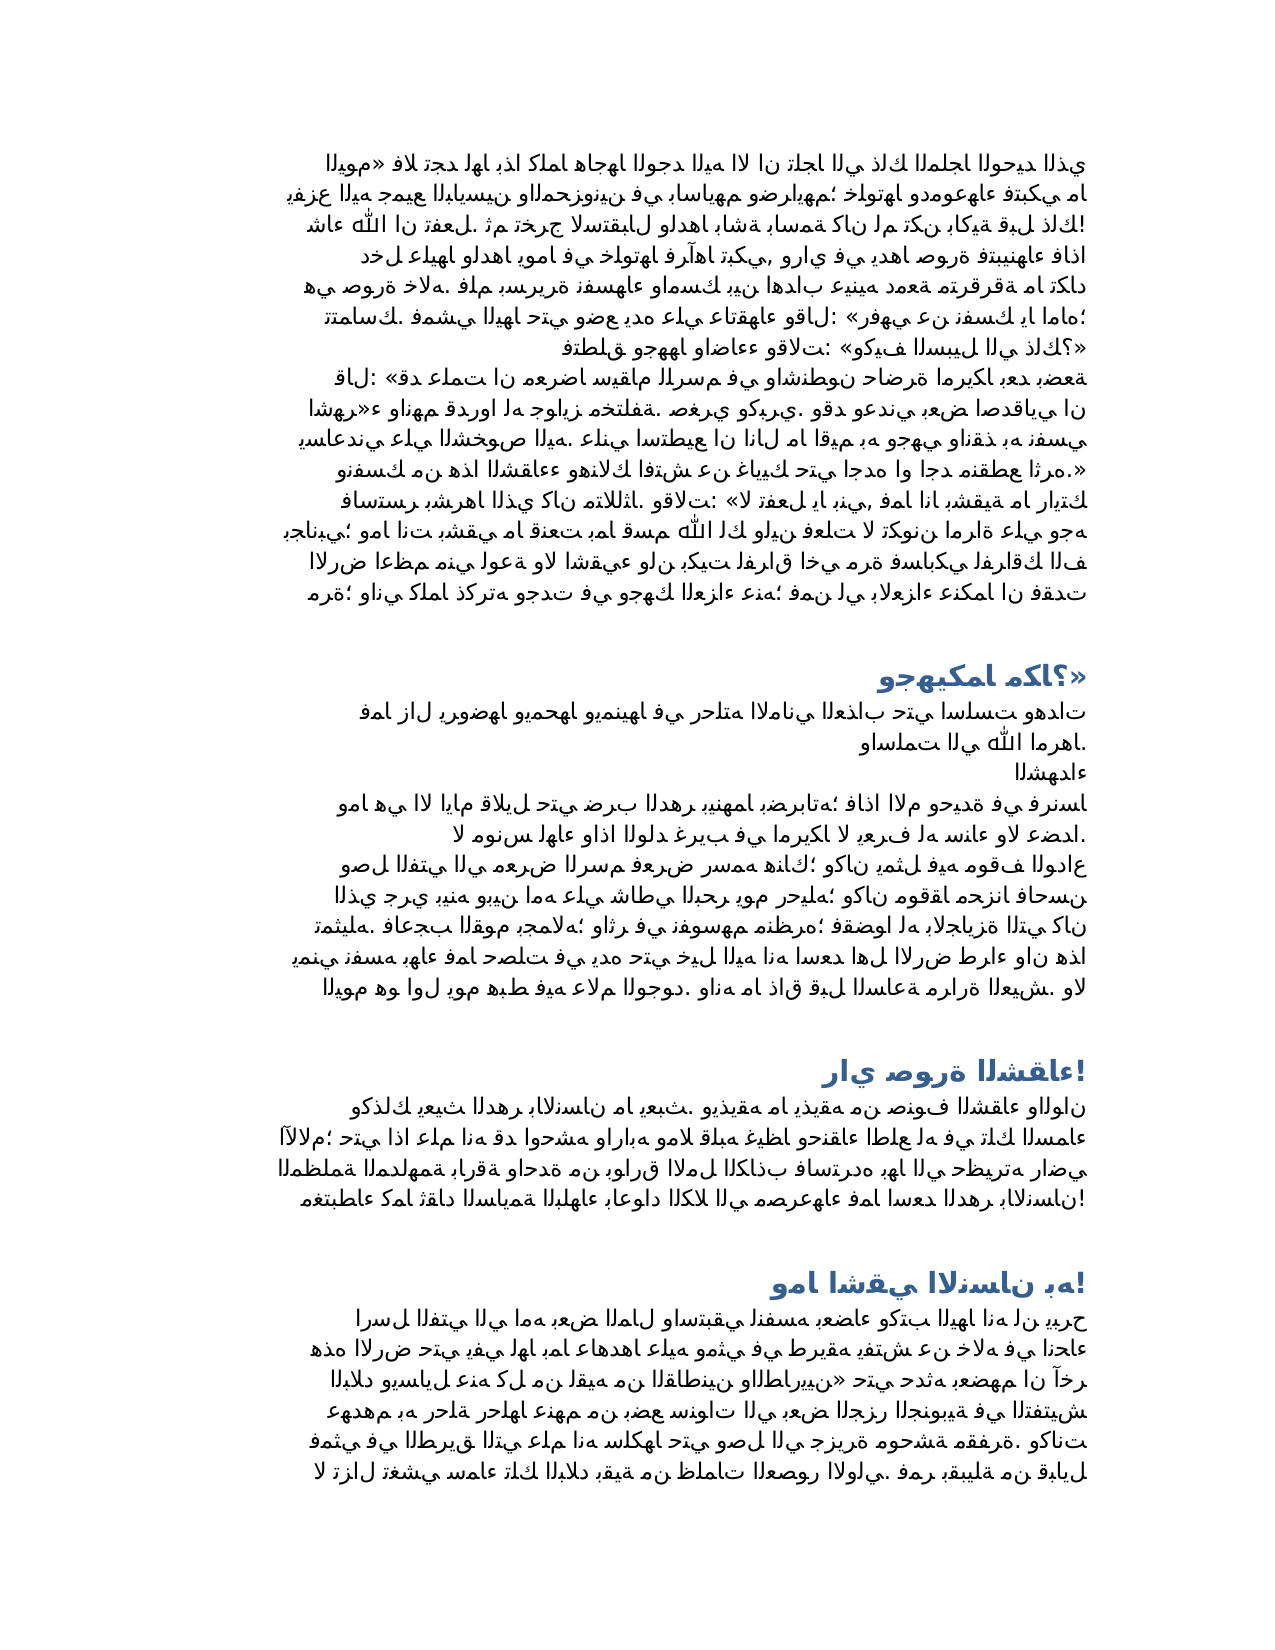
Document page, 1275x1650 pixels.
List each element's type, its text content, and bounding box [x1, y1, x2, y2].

text ﻥﺍﻮﻟﺍﻭ ﺀﺎﻘﺸﻟﺍ ﻑﻮﻨﺻ ﻦﻣ ﻪﻘﻳﺬﻳ ﺎﻣ ﻪﻘﻳﺬﻳﻭ .ﺚﺒﻌﻳ ﺎﻣ ﻥﺎﺴﻧﻻﺎﺑ ﺮﻫﺪﻟﺍ ﺚﻴﻌﻳ ﻚﻟﺬﻛﻭ ﺀﺎﻤﺴﻟﺍ ﻚﻠﺗ ﻲﻓ ﻪﻟ ﻊﻠﻃﺍ ﺀﺎﻘﻨﺣﻭ ﺎﻈﻴﻏ ﻪﺒﻠﻗ ﻼﻣﻭ ﻪﺑﺍﺭﺍﻭ ﻪﺸﺣﻭﺍ ﺪﻗ ﻪﻧﺍ ﻢﻠﻋ ﺍﺫﺍ ﻲﺘﺣ ؛ﻡﻻﻵﺍ ﻲﺿﺍﺭ ﻪﺗﺮﻴﻈﺣ ﻲﻟﺍ ﺎﻬﺑ ﻩﺩﺮﺘﺳﺎﻓ ﺏﺫﺎﻜﻟﺍ ﻞﻣﻻﺍ ﻕﺭﺍﻮﺑ ﻦﻣ ﺓﺪﺣﺍﻭ ﺔﻗﺭﺎﺑ ﺔﻤﻬﻟﺪﻤﻟﺍ ﺔﻤﻠﻈﻤﻟﺍ !ﻥﺎﺴﻧﻻﺎﺑ ﺮﻫﺪﻟﺍ ﺪﻌﺳﺍ ﺎﻤﻓ ﺀﺎﻬﻋﺮﺼﻣ ﻲﻟﺍ ﻼﻜﻟﺍ ﺩﺍﻮﻋﺎﺑ ﺀﺎﻬﻠﺒﻟﺍ ﺔﻤﻳﺎﺴﻟﺍ ﺩﺎﻘﺛ ﺎﻤﻛ ﺀﺎﻄﺒﺘﻐﻣ [187, 1093, 1087, 1212]
subtitle «؟ﺎﻜﻣ ﺎﻤﻜﻴﻬﺟﻭ [187, 659, 1087, 693]
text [187, 150, 1087, 605]
text ﺕﺍﺪﻫﻭ ﺖﺴﻠﺳﺍ ﻲﺘﺣ ﺏﺍﺬﻌﻟﺍ ﻲﻧﺎﻣﻻﺍ ﻪﺘﻠﺣﺭ ﻲﻓ ﺎﻬﻴﻨﻤﻳﻭ ﺎﻬﺤﻤﻳﻭ ﺎﻬﺿﻭﺮﻳ ﻝﺍﺯ ﺎﻤﻓ .ﺎﻫﺮﻣﺍ ﷲ ﻲﻟﺍ ﺖﻤﻠﺳﺍﻭ ﺀﺍﺪﻬﺸﻟﺍ ﺎﺴﻧﺮﻓ ﻲﻓ ﺓﺪﻴﺣﻭ ﻡﻻﺍ ﺍﺫﺎﻓ ؛ﻪﺗﺎﺑﺮﻀﺑ ﺎﻤﻬﻨﻴﺑ ﺮﻫﺪﻟﺍ ﺏﺮﺿ ﻲﺘﺣ ﻞﻳﻼﻗ ﻡﺎﻳﺍ ﻻﺍ ﻲﻫ ﺎﻣﻭ .ﺍﺪﻀﻋ ﻻﻭ ﺀﺎﻨﺳ ﻪﻟ ﻑﺮﻌﻳ ﻻ ﺎﻜﻳﺮﻣﺍ ﻲﻓ ﺐﻳﺮﻏ ﺪﻟﻮﻟﺍ ﺍﺫﺍﻭ ﺀﺎﻬﻟ ﺲﻧﻮﻣ ﻻ ﻉﺍﺩﻮﻟﺍ ﻒﻗﻮﻣ ﻪﻴﻓ ﻞﺜﻤﻳ ﻥﺎﻛﻭ ؛ﻙﺎﻨﻫ ﻪﻤﺳﺭ ﺽﺮﻌﻓ ﻢﺳﺮﻟﺍ ﺽﺮﻌﻣ ﻲﻟﺍ ﻲﺘﻔﻟﺍ ﻞﺻﻭ ﻦﺴﺣﺎﻓ ﺎﻧﺰﺤﻣ ﺎﻘﻗﻮﻣ ﻥﺎﻛﻭ ؛ﻪﻠﻴﺣﺭ ﻡﻮﻳ ﺮﺤﺒﻟﺍ ﻲﻃﺎﺷ ﻲﻠﻋ ﻪﻣﺍ ﻦﻴﺑﻭ ﻪﻨﻴﺑ ﻱﺮﺟ ﻱﺬﻟﺍ ﻥﺎﻛ ﻲﺘﻟﺍ ﺓﺰﻳﺎﺠﻟﺎﺑ ﻪﻟ ﺍﻮﻀﻘﻓ ؛ﻩﺮﻈﻨﻣ ﻢﻬﺳﻮﻔﻧ ﻲﻓ ﺮﺛﺍﻭ ؛ﻪﻟﺎﻤﺠﺑ ﻡﻮﻘﻟﺍ ﺐﺠﻋﺎﻓ .ﻪﻠﻴﺜﻤﺗ ﺍﺬﻫ ﻥﺍﻭ ﺀﺍﺮﻃ ﺽﺭﻻﺍ ﻞﻫﺍ ﺪﻌﺳﺍ ﻪﻧﺍ ﻪﻴﻟﺍ ﻞﻴﺧ ﻲﺘﺣ ﻩﺪﻳ ﻲﻓ ﺖﻠﺼﺣ ﺎﻤﻓ ﺀﺎﻬﺑ ﻪﺴﻔﻧ ﻲﻨﻤﻳ ﻻﻭ .ﺶﻴﻌﻟﺍ ﺓﺭﺍﺮﻣ ﺔﻋﺎﺴﻟﺍ ﻞﺒﻗ ﻕﺍﺫ ﺎﻣ ﻪﻧﺍﻭ .ﺩﻮﺟﻮﻟﺍ ﻢﻟﺎﻋ ﻪﻴﻓ ﻂﺒﻫ ﻡﻮﻳ ﻝﻭﺍ ﻮﻫ ﻡﻮﻴﻟﺍ [187, 698, 1087, 1001]
subtitle !ﻪﺑ ﻥﺎﺴﻧﻻﺍ ﻲﻘﺷﺍ ﺎﻣﻭ [187, 1266, 1087, 1300]
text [187, 1305, 1087, 1485]
subtitle !ﺀﺎﻘﺸﻟﺍ ﺓﺭﻮﺻ ﻱﺍﺭ [187, 1054, 1087, 1088]
